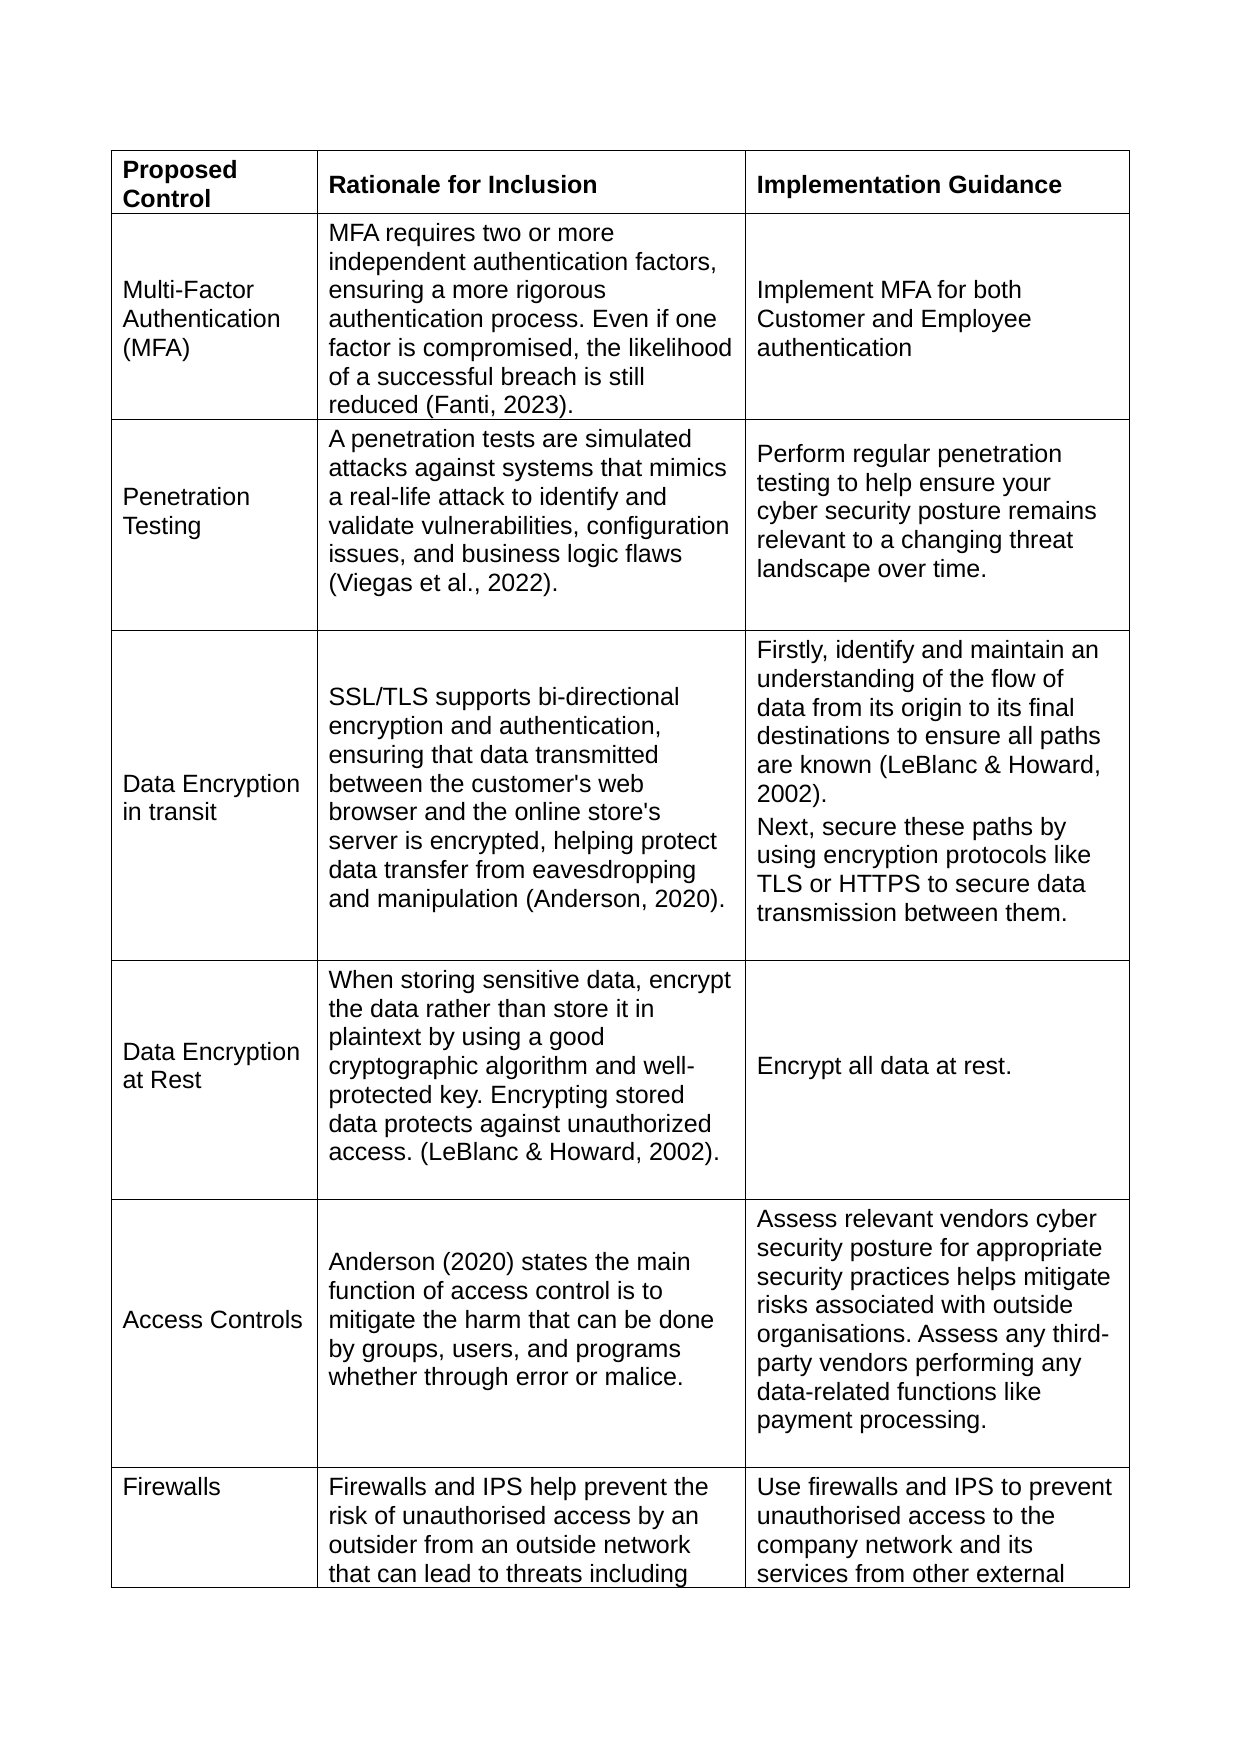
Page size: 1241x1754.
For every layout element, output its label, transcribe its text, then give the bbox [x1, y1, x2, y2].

table_header Rationale for Inclusion [318, 151, 745, 213]
table_cell A penetration tests are simulated attacks against systems that mimics a real-life attack to identify and validate vulnerabilities, configuration issues, and business logic flaws (Viegas et al., 2022). [318, 420, 745, 630]
table_cell Multi-Factor Authentication (MFA) [112, 214, 317, 419]
table_cell Encrypt all data at rest. [746, 961, 1129, 1199]
table_cell Implement MFA for both Customer and Employee authentication [746, 214, 1129, 419]
table_header Implementation Guidance [746, 151, 1129, 213]
table_cell When storing sensitive data, encrypt the data rather than store it in plaintext by using a good cryptographic algorithm and well-protected key. Encrypting stored data protects against unauthorized access. (LeBlanc & Howard, 2002). [318, 961, 745, 1199]
table_header Proposed Control [112, 151, 317, 213]
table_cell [746, 1468, 1129, 1587]
table_cell Data Encryption at Rest [112, 961, 317, 1199]
table_cell Firstly, identify and maintain an understanding of the flow of data from its origin to its final destinations to ensure all paths are known (LeBlanc & Howard, 2002). Next, secure these paths by using encryption protocols like TLS or HTTPS to secure data transmission between them. [746, 631, 1129, 959]
table_cell Perform regular penetration testing to help ensure your cyber security posture remains relevant to a changing threat landscape over time. [746, 420, 1129, 630]
table_cell Penetration Testing [112, 420, 317, 630]
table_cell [318, 1468, 745, 1587]
table_cell SSL/TLS supports bi-directional encryption and authentication, ensuring that data transmitted between the customer's web browser and the online store's server is encrypted, helping protect data transfer from eavesdropping and manipulation (Anderson, 2020). [318, 631, 745, 959]
table_cell MFA requires two or more independent authentication factors, ensuring a more rigorous authentication process. Even if one factor is compromised, the likelihood of a successful breach is still reduced (Fanti, 2023). [318, 214, 745, 419]
table_cell Anderson (2020) states the main function of access control is to mitigate the harm that can be done by groups, users, and programs whether through error or malice. [318, 1200, 745, 1467]
table_cell Data Encryption in transit [112, 631, 317, 959]
table_cell Access Controls [112, 1200, 317, 1467]
table_cell Firewalls [112, 1468, 317, 1587]
table_cell Assess relevant vendors cyber security posture for appropriate security practices helps mitigate risks associated with outside organisations. Assess any third-party vendors performing any data-related functions like payment processing. [746, 1200, 1129, 1467]
